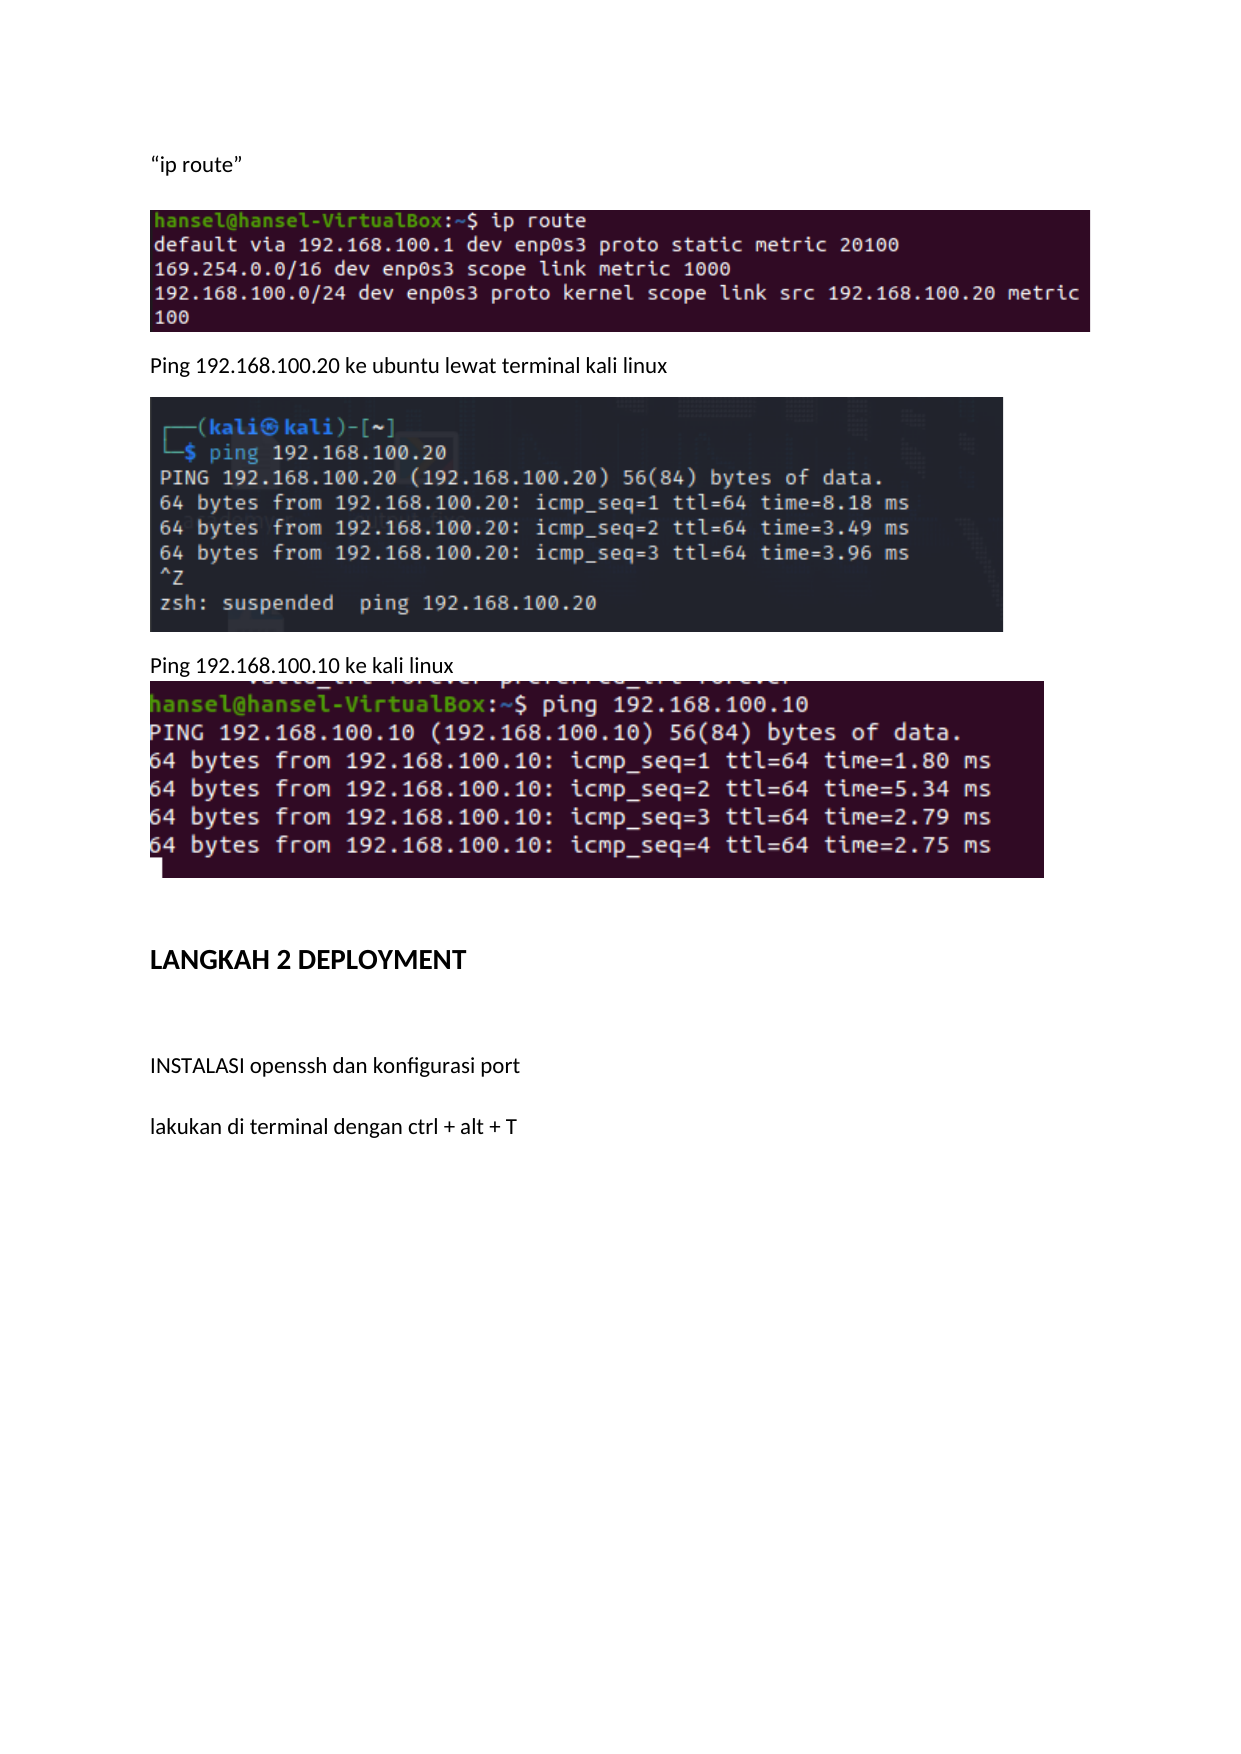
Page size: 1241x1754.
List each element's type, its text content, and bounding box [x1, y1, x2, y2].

text “ip route” [150, 150, 1090, 210]
picture [150, 397, 1004, 632]
text INSTALASI openssh dan konfigurasi port lakukan di terminal dengan ctrl + alt + T [150, 1051, 1090, 1140]
picture [150, 681, 1044, 878]
text Ping 192.168.100.20 ke ubuntu lewat terminal kali linux [150, 351, 1090, 379]
picture [150, 210, 1091, 332]
